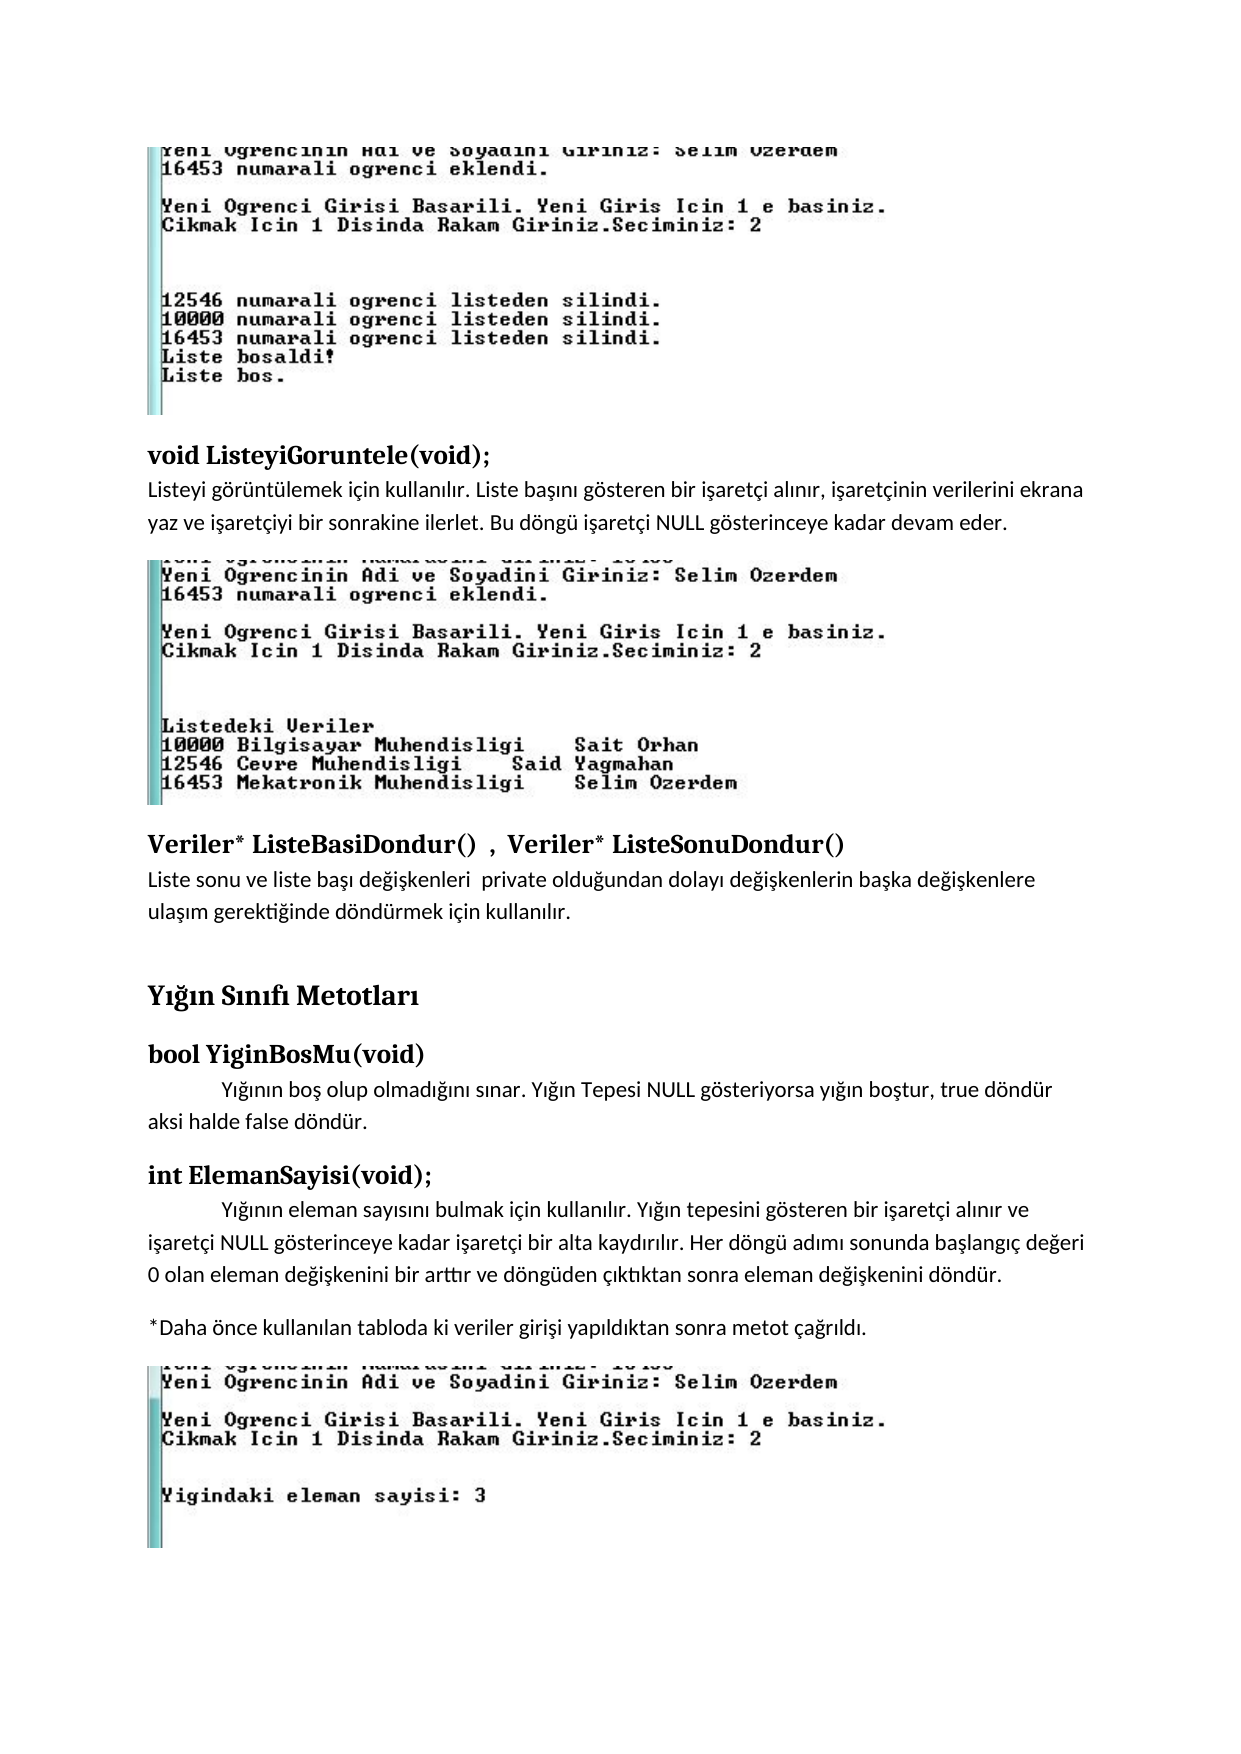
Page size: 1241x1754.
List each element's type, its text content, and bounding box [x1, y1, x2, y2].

picture [147, 560, 956, 805]
text Listeyi görüntülemek için kullanılır. Liste başını gösteren bir işaretçi alınır, işaretçinin verilerini ekrana yaz ve işaretçiyi bir sonrakine ilerlet. Bu döngü işaretçi NULL gösterinceye kadar devam eder. [148, 476, 1093, 536]
picture [147, 1366, 906, 1548]
text Liste sonu ve liste başı değişkenleri private olduğundan dolayı değişkenlerin başka değişkenlere ulaşım gerektiğinde döndürmek için kullanılır. [148, 865, 1093, 925]
subtitle int ElemanSayisi(void); [148, 1160, 1093, 1191]
subtitle Veriler* ListeBasiDondur() , Veriler* ListeSonuDondur() [148, 829, 1093, 861]
picture [147, 147, 917, 415]
text Yığının eleman sayısını bulmak için kullanılır. Yığın tepesini gösteren bir işaretçi alınır ve işaretçi NULL gösterinceye kadar işaretçi bir alta kaydırılır. Her döngü adımı sonunda başlangıç değeri 0 olan eleman değişkenini bir arttır ve döngüden çıktıktan sonra eleman değişkenini döndür. [148, 1196, 1093, 1288]
text Yığının boş olup olmadığını sınar. Yığın Tepesi NULL gösteriyorsa yığın boştur, true döndür aksi halde false döndür. [148, 1075, 1093, 1135]
subtitle bool YiginBosMu(void) [148, 1039, 1093, 1070]
text *Daha önce kullanılan tabloda ki veriler girişi yapıldıktan sonra metot çağrıldı. [148, 1313, 1093, 1341]
subtitle Yığın Sınıfı Metotları [148, 979, 1093, 1013]
subtitle void ListeyiGoruntele(void); [148, 440, 1093, 471]
